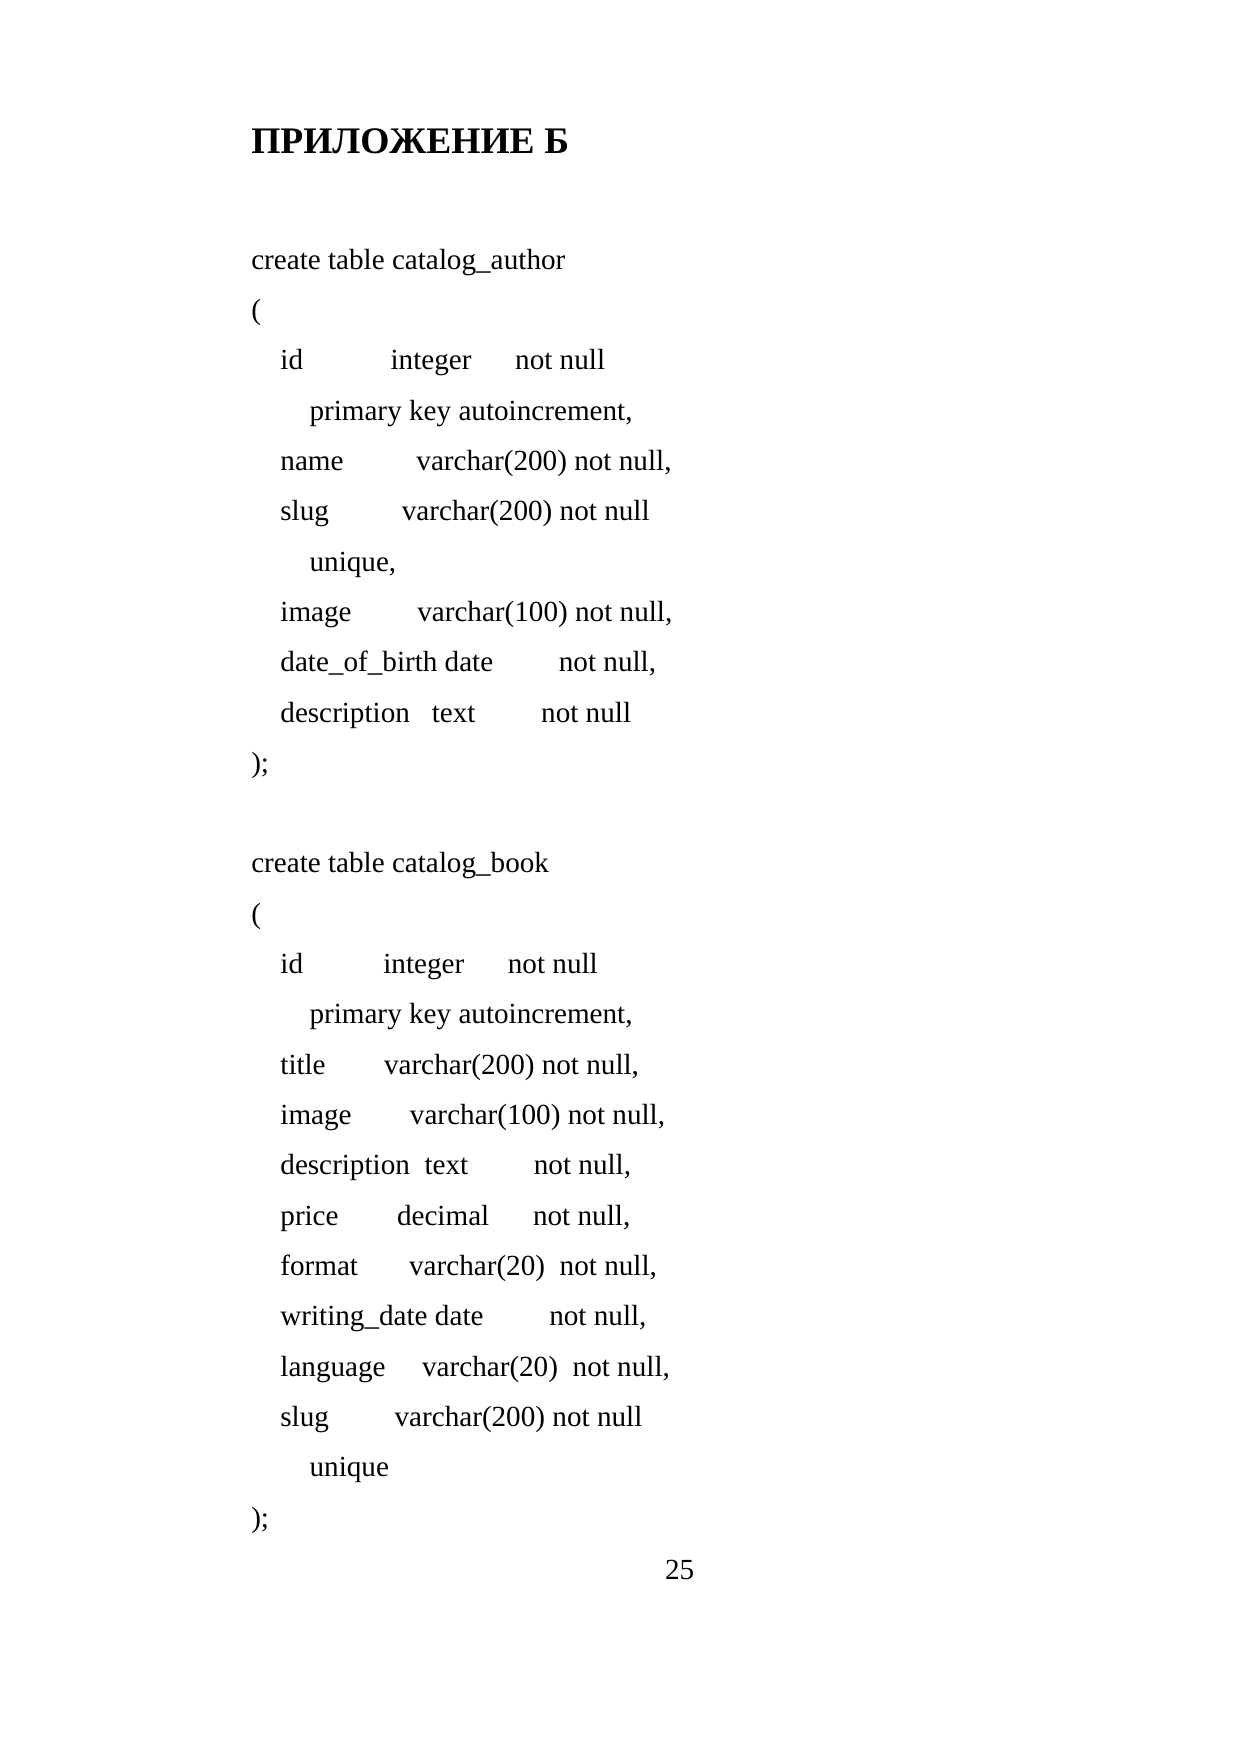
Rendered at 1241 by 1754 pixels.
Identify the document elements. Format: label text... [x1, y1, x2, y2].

text format varchar(20) not null, [177, 1248, 1181, 1282]
text description text not null [177, 695, 1181, 728]
text primary key autoincrement, [177, 997, 1181, 1030]
text id integer not null [177, 342, 1181, 376]
text image varchar(100) not null, [177, 1097, 1181, 1131]
text create table catalog_book [177, 846, 1181, 879]
text ); [177, 1500, 1181, 1533]
text description text not null, [177, 1147, 1181, 1181]
subtitle Приложение Б [251, 118, 1181, 161]
text language varchar(20) not null, [177, 1349, 1181, 1382]
text price decimal not null, [177, 1198, 1181, 1231]
text id integer not null [177, 946, 1181, 980]
text image varchar(100) not null, [177, 594, 1181, 628]
text slug varchar(200) not null [177, 493, 1181, 527]
text slug varchar(200) not null [177, 1399, 1181, 1433]
text writing_date date not null, [177, 1298, 1181, 1332]
text date_of_birth date not null, [177, 644, 1181, 678]
text primary key autoincrement, [177, 393, 1181, 426]
text unique [177, 1449, 1181, 1483]
text unique, [177, 544, 1181, 577]
text ); [177, 745, 1181, 778]
text name varchar(200) not null, [177, 443, 1181, 477]
text title varchar(200) not null, [177, 1047, 1181, 1080]
text create table catalog_author [177, 242, 1181, 275]
text ( [177, 292, 1181, 326]
text ( [177, 896, 1181, 929]
